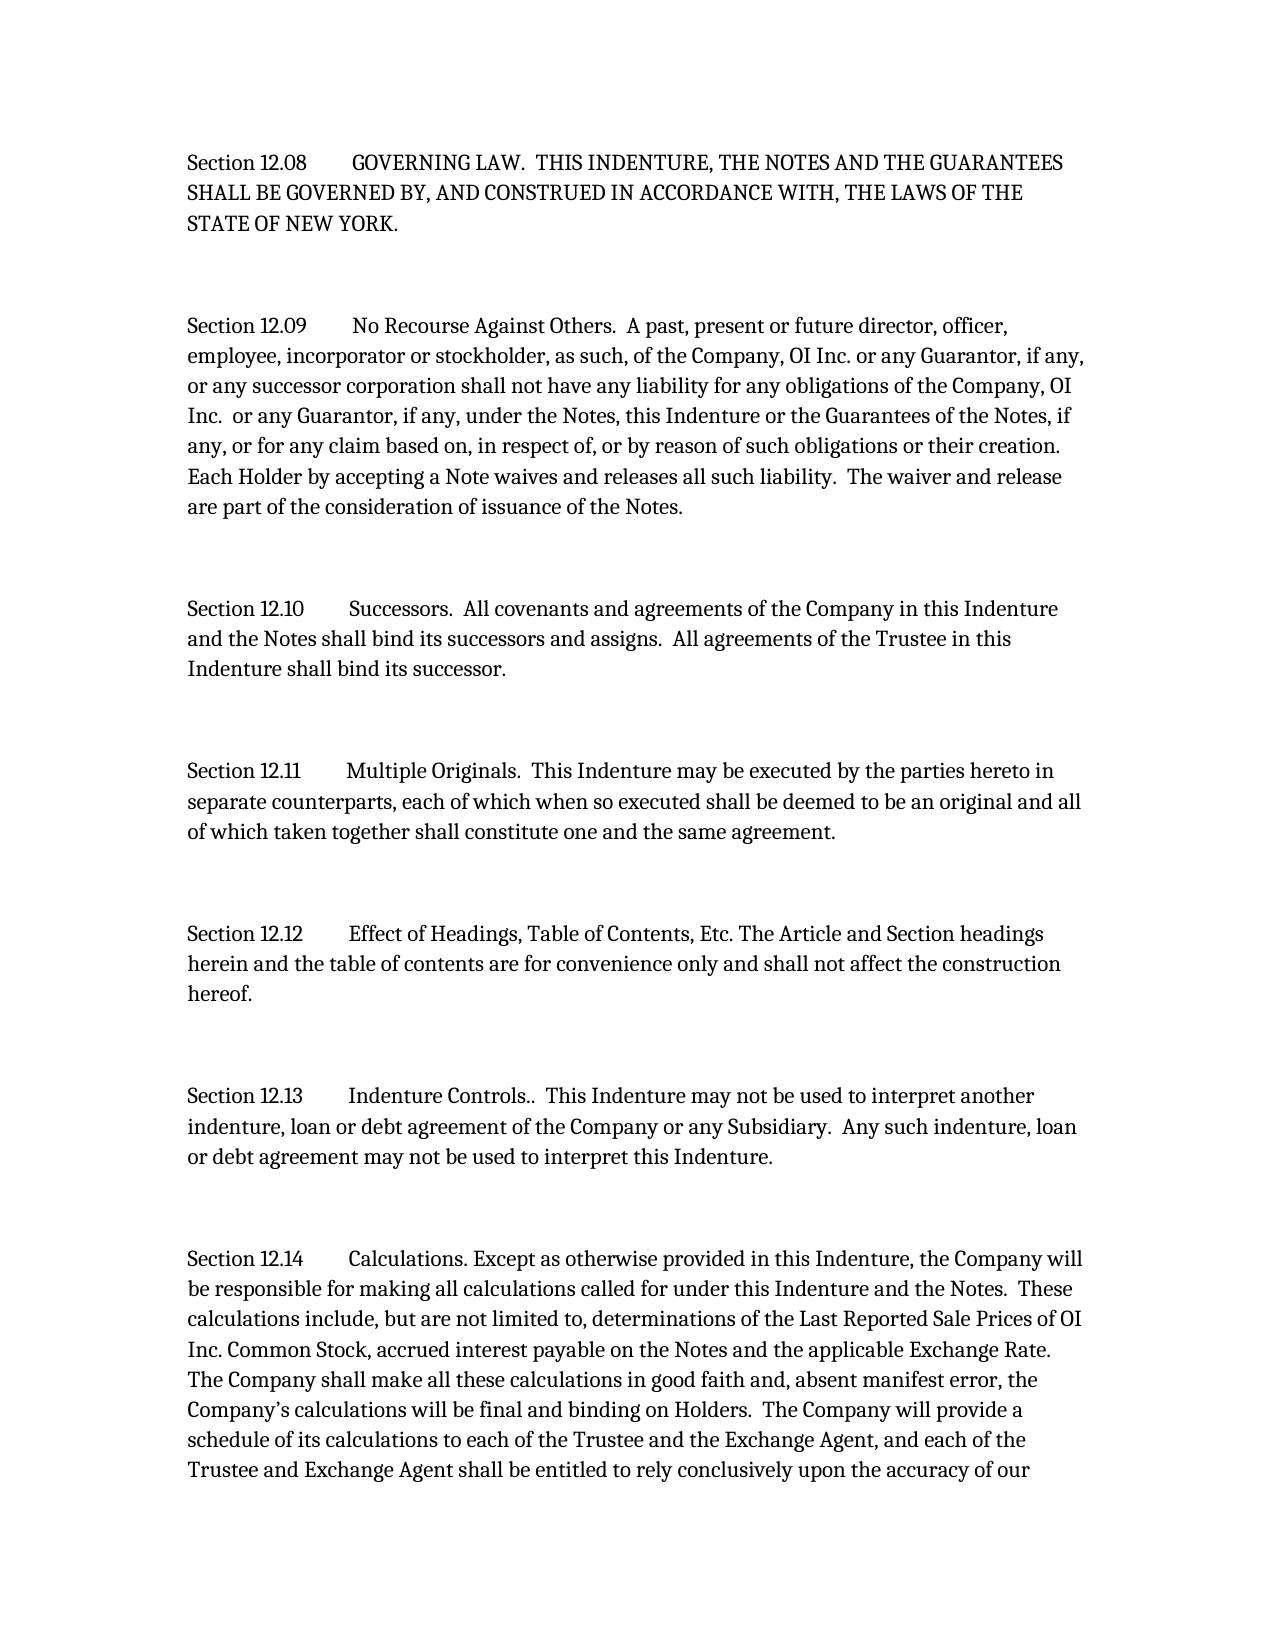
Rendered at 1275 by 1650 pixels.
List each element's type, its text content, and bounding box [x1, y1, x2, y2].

text Section 12.08 GOVERNING LAW. THIS INDENTURE, THE NOTES AND THE GUARANTEES SHALL BE GOVERNED BY, AND CONSTRUED IN ACCORDANCE WITH, THE LAWS OF THE STATE OF NEW YORK. [187, 150, 1087, 237]
text Section 12.11 Multiple Originals. This Indenture may be executed by the parties hereto in separate counterparts, each of which when so executed shall be deemed to be an original and all of which taken together shall constitute one and the same agreement. [187, 758, 1087, 845]
text Section 12.10 Successors. All covenants and agreements of the Company in this Indenture and the Notes shall bind its successors and assigns. All agreements of the Trustee in this Indenture shall bind its successor. [187, 596, 1087, 683]
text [187, 1246, 1087, 1484]
text Section 12.12 Effect of Headings, Table of Contents, Etc. The Article and Section headings herein and the table of contents are for convenience only and shall not affect the construction hereof. [187, 921, 1087, 1008]
text Section 12.13 Indenture Controls.. This Indenture may not be used to interpret another indenture, loan or debt agreement of the Company or any Subsidiary. Any such indenture, loan or debt agreement may not be used to interpret this Indenture. [187, 1083, 1087, 1170]
text Section 12.09 No Recourse Against Others. A past, present or future director, officer, employee, incorporator or stockholder, as such, of the Company, OI Inc. or any Guarantor, if any, or any successor corporation shall not have any liability for any obligations of the Company, OI Inc. or any Guarantor, if any, under the Notes, this Indenture or the Guarantees of the Notes, if any, or for any claim based on, in respect of, or by reason of such obligations or their creation. Each Holder by accepting a Note waives and releases all such liability. The waiver and release are part of the consideration of issuance of the Notes. [187, 312, 1087, 520]
